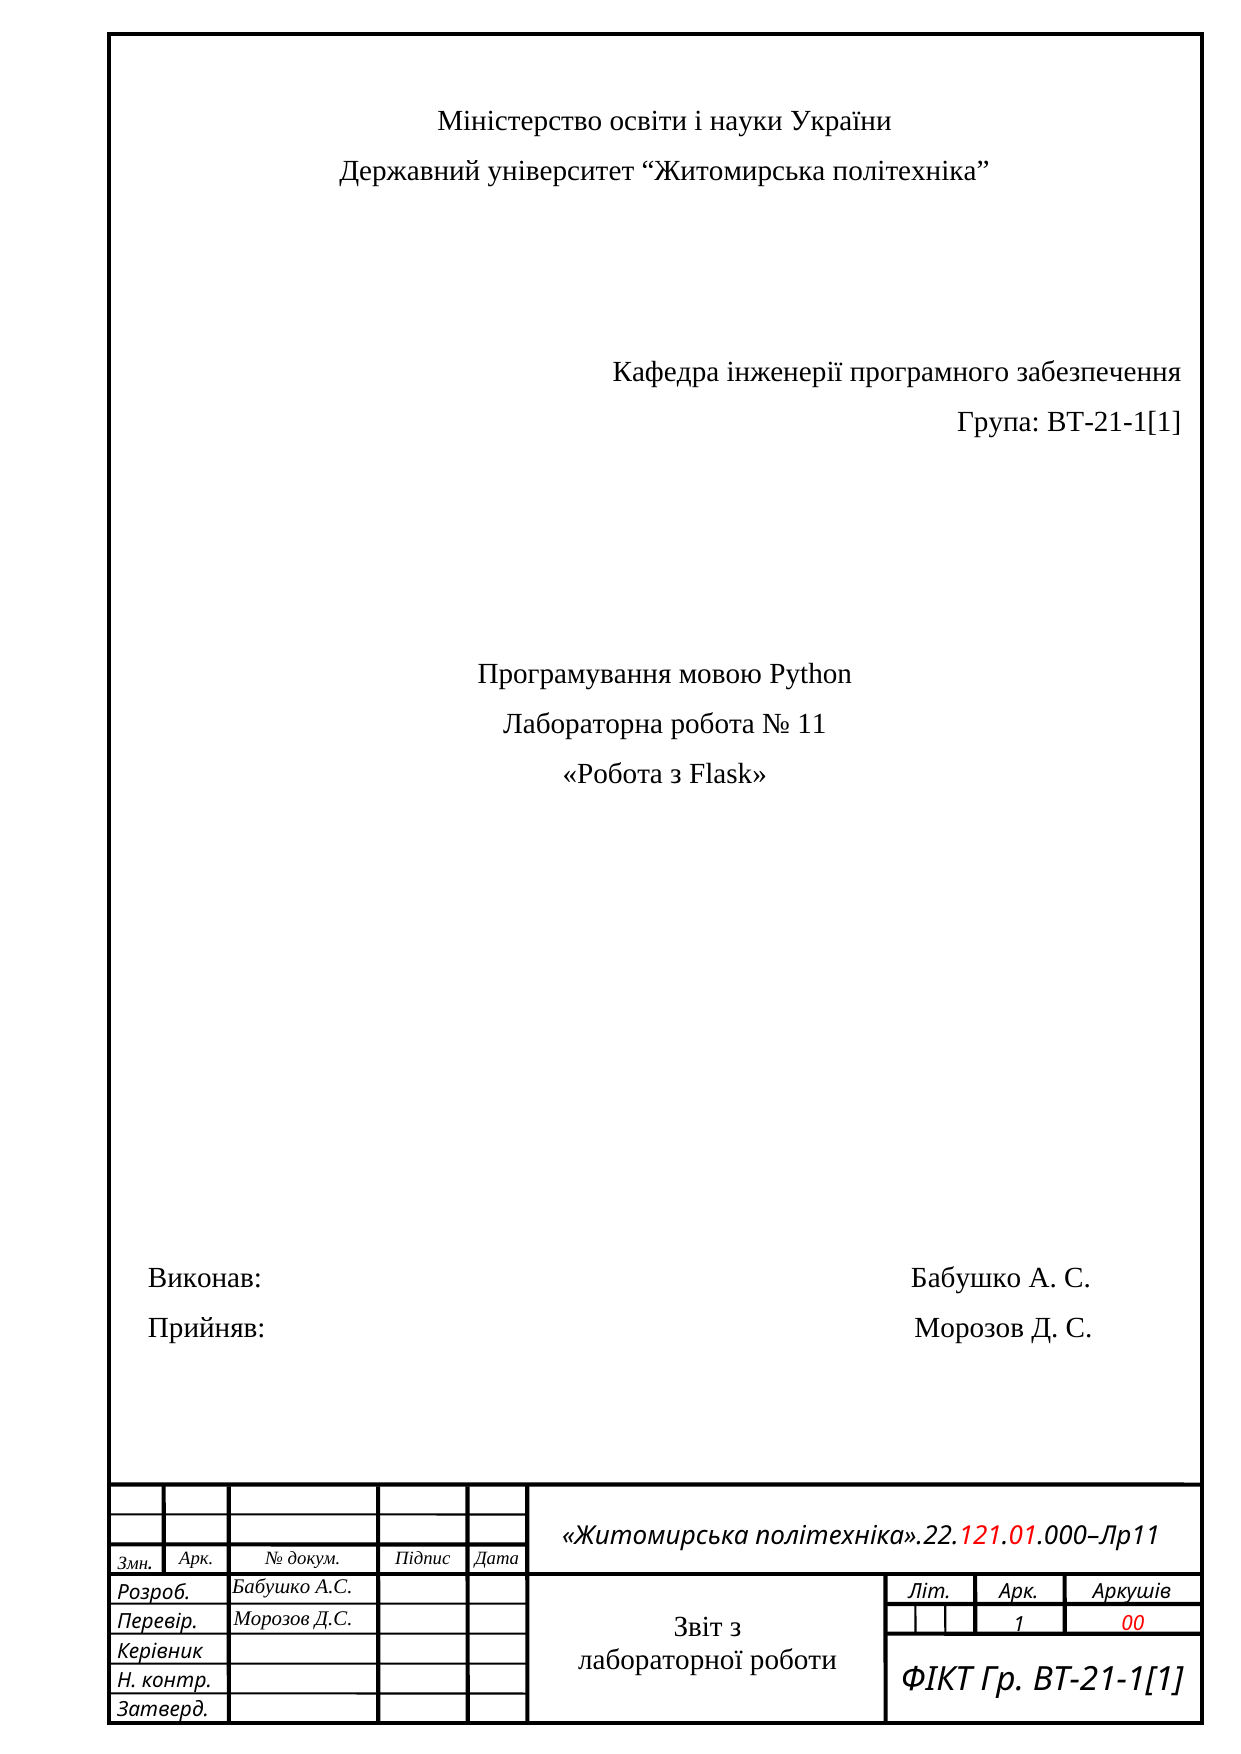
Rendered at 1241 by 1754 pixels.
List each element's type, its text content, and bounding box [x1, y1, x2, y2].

text Лабораторна робота № 11 [148, 706, 1181, 740]
text Міністерство освіти і науки України [148, 103, 1181, 136]
text Програмування мовою Python [148, 656, 1181, 689]
text Державний університет “Житомирська політехніка” [148, 153, 1181, 186]
text Виконав: Бабушко А. С. [148, 1260, 1181, 1293]
text «Робота з Flask» [148, 757, 1181, 790]
text Кафедра інженерії програмного забезпечення [148, 354, 1181, 388]
text Група: ВТ-21-1[1] [148, 404, 1181, 438]
text Прийняв: Морозов Д. С. [148, 1310, 1181, 1344]
